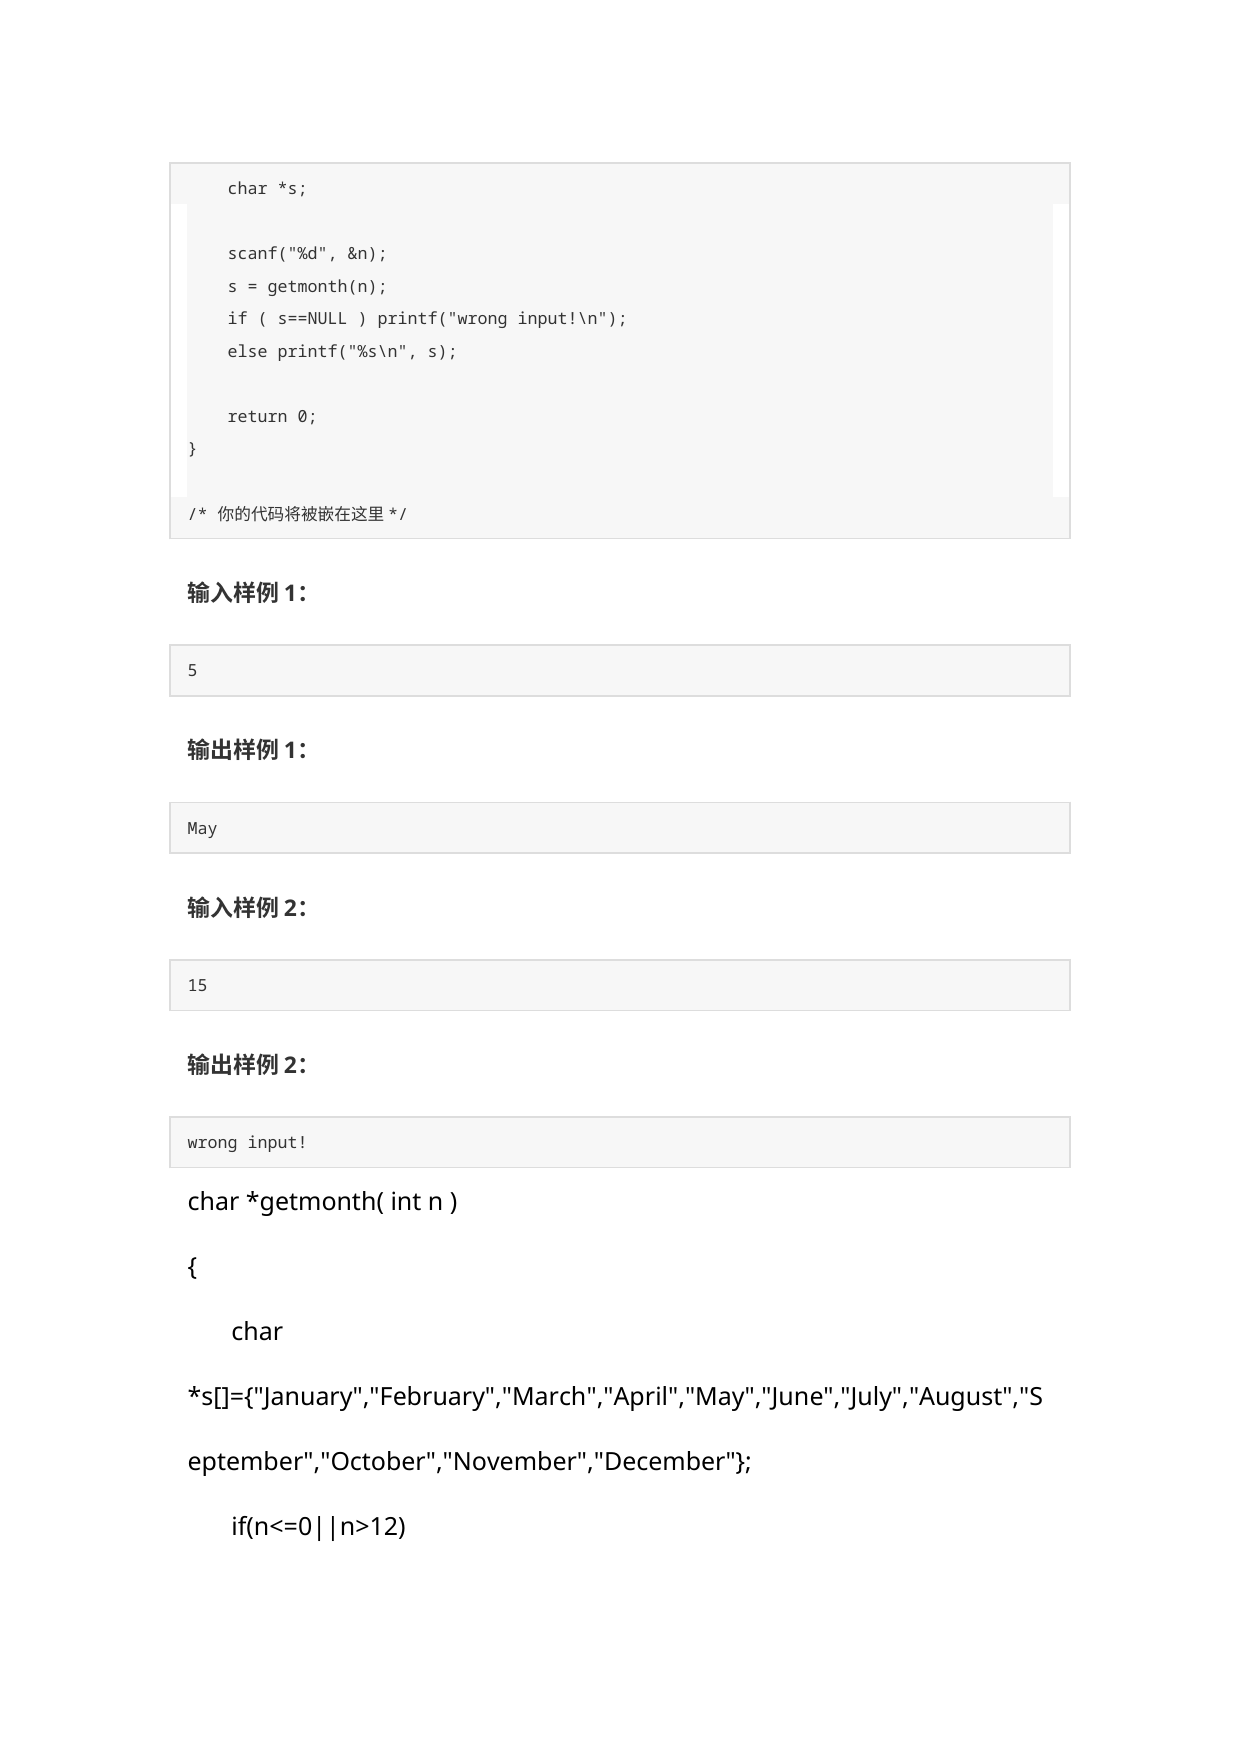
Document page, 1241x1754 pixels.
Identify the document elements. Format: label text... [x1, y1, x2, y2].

text char *getmonth( int n ) [187, 1168, 1053, 1233]
text 5 [171, 646, 1069, 695]
text 输出样例2： [187, 1031, 1053, 1096]
text { [187, 1233, 1053, 1298]
text if ( s==NULL ) printf("wrong input!\n"); [187, 302, 1053, 334]
text s = getmonth(n); [187, 269, 1053, 302]
text if(n<=0||n>12) [187, 1493, 1053, 1558]
text /* 你的代码将被嵌在这里 */ [171, 487, 1069, 538]
text return 0; [187, 399, 1053, 432]
text May [171, 803, 1069, 852]
text 输出样例1： [187, 717, 1053, 782]
text wrong input! [171, 1118, 1069, 1167]
text 输入样例2： [187, 874, 1053, 939]
text char *s[]={"January","February","March","April","May","June","July","August","September","October","November","December"}; [187, 1298, 1053, 1493]
text char *s; [171, 164, 1069, 204]
text else printf("%s\n", s); [187, 334, 1053, 367]
text } [187, 432, 1053, 464]
text 15 [171, 961, 1069, 1010]
text scanf("%d", &n); [187, 237, 1053, 269]
text 输入样例1： [187, 559, 1053, 624]
